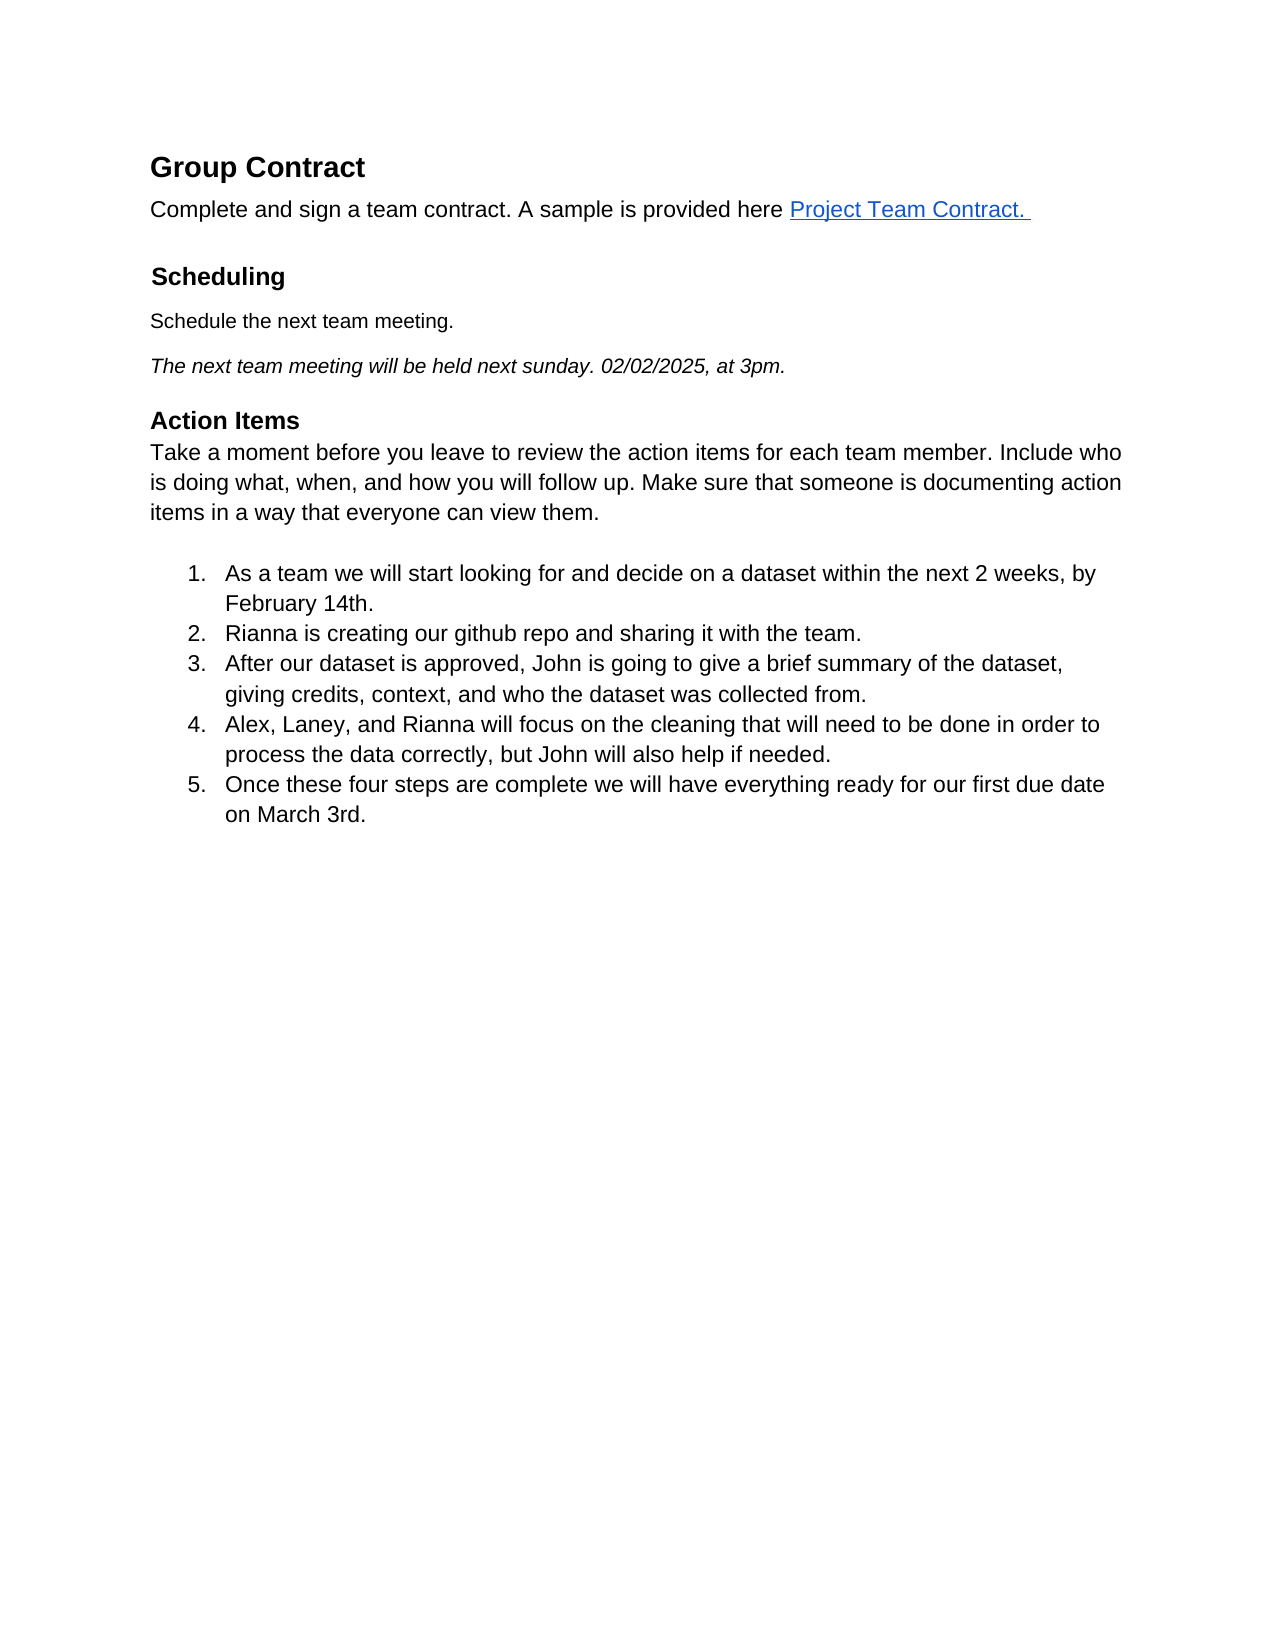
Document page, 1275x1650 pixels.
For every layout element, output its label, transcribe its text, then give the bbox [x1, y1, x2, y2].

list As a team we will start looking for and decide on a dataset within the next 2 weeks, by February 14th. [187, 560, 1125, 616]
subtitle Action Items [150, 406, 1125, 435]
subtitle Scheduling [151, 262, 441, 291]
text Schedule the next team meeting. [150, 308, 478, 332]
text The next team meeting will be held next sunday. 02/02/2025, at 3pm. [150, 353, 1134, 377]
list Rianna is creating our github repo and sharing it with the team. [187, 620, 1125, 646]
subtitle Group Contract [150, 150, 459, 183]
list After our dataset is approved, John is going to give a brief summary of the dataset, giving credits, context, and who the dataset was collected from. [187, 650, 1125, 707]
list Alex, Laney, and Rianna will focus on the cleaning that will need to be done in order to process the data correctly, but John will also help if needed. [187, 711, 1125, 767]
list Once these four steps are complete we will have everything ready for our first due date on March 3rd. [187, 771, 1125, 828]
text Complete and sign a team contract. A sample is provided here Project Team Contract. [150, 196, 1209, 222]
text Take a moment before you leave to review the action items for each team member. Include who is doing what, when, and how you will follow up. Make sure that someone is documenting action items in a way that everyone can view them. [150, 439, 1125, 526]
